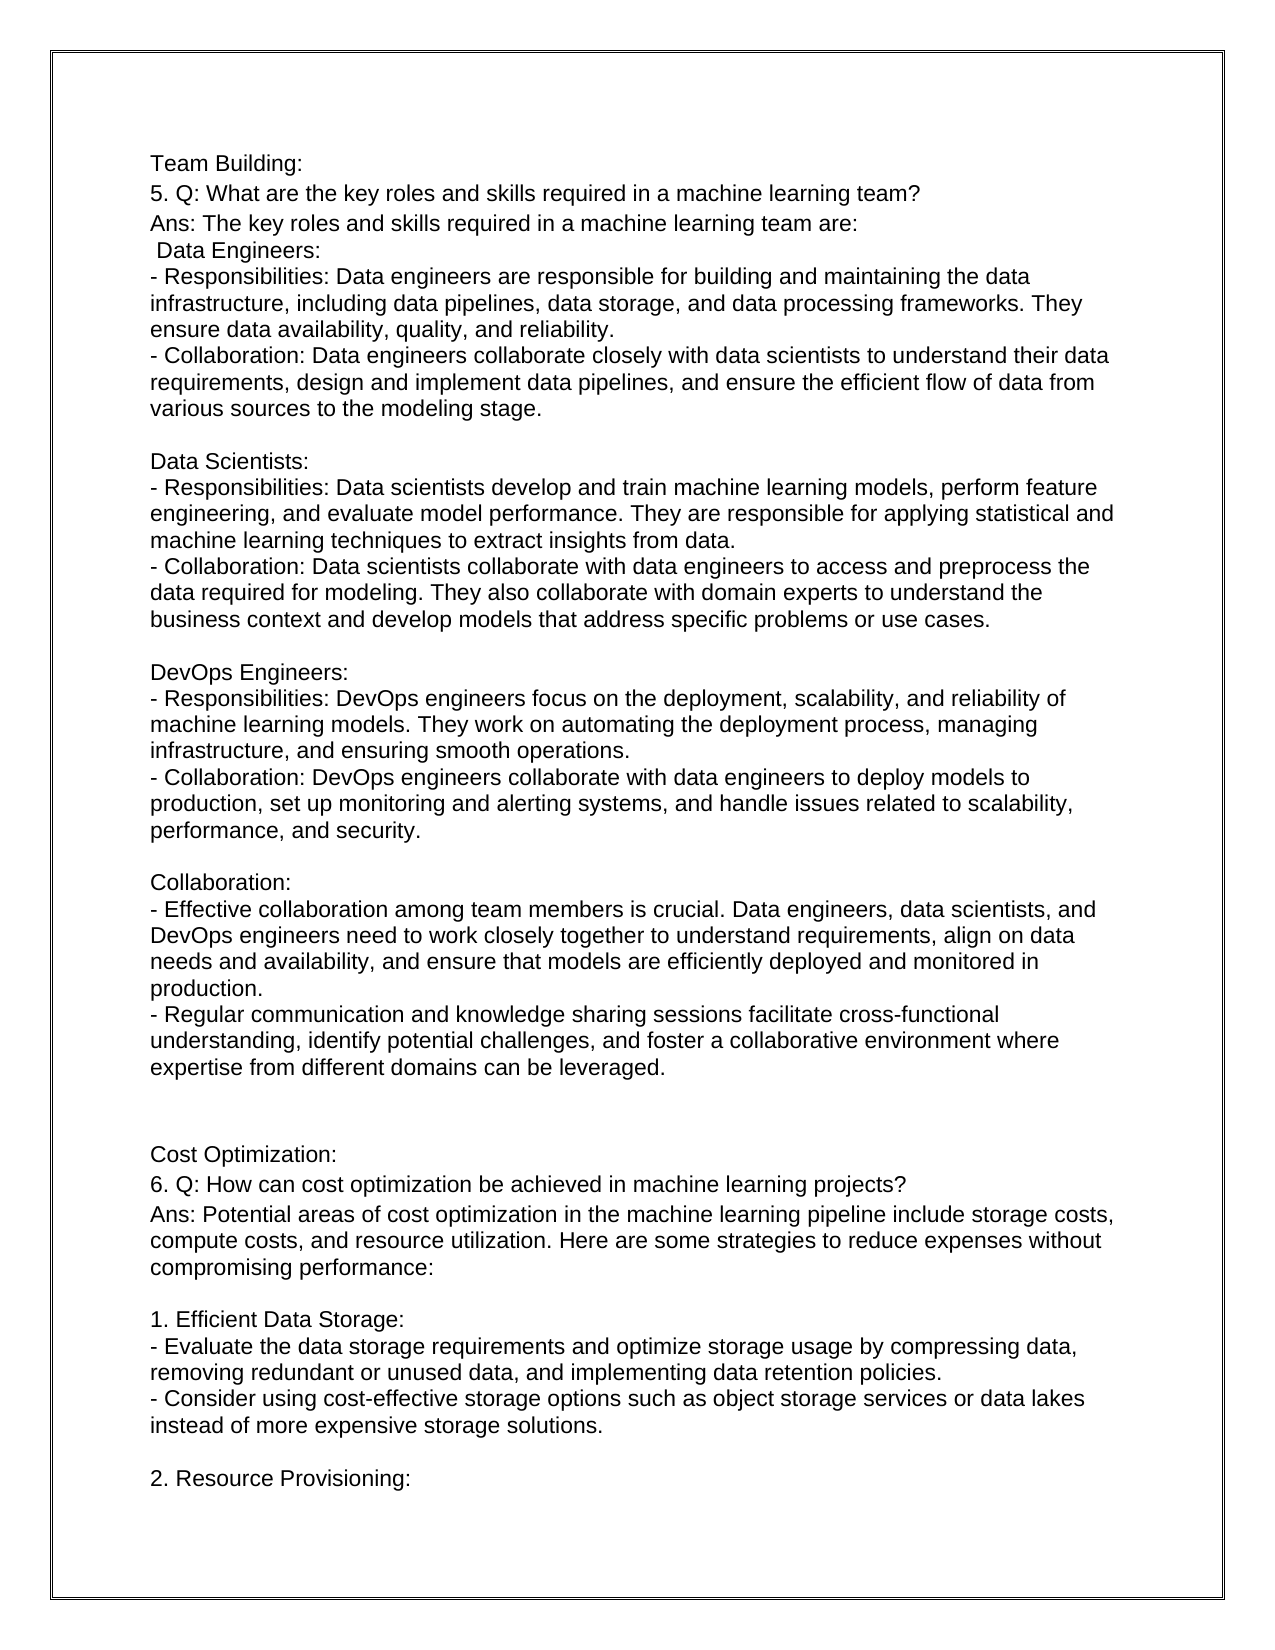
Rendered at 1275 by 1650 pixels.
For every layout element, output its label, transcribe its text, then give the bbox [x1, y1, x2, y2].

text - Consider using cost-effective storage options such as object storage services or data lakes instead of more expensive storage solutions. [150, 1385, 1125, 1438]
text Data Scientists: [150, 448, 1125, 474]
text DevOps Engineers: [150, 658, 1125, 685]
text Ans: The key roles and skills required in a machine learning team are: [150, 210, 1125, 237]
text Ans: Potential areas of cost optimization in the machine learning pipeline include storage costs, compute costs, and resource utilization. Here are some strategies to reduce expenses without compromising performance: [150, 1201, 1125, 1280]
text Team Building: [150, 150, 1125, 176]
text - Evaluate the data storage requirements and optimize storage usage by compressing data, removing redundant or unused data, and implementing data retention policies. [150, 1333, 1125, 1385]
text - Responsibilities: Data engineers are responsible for building and maintaining the data infrastructure, including data pipelines, data storage, and data processing frameworks. They ensure data availability, quality, and reliability. [150, 263, 1125, 342]
text 5. Q: What are the key roles and skills required in a machine learning team? [150, 180, 1125, 207]
text 6. Q: How can cost optimization be achieved in machine learning projects? [150, 1171, 1125, 1197]
text - Collaboration: Data scientists collaborate with data engineers to access and preprocess the data required for modeling. They also collaborate with domain experts to understand the business context and develop models that address specific problems or use cases. [150, 553, 1125, 632]
text - Collaboration: Data engineers collaborate closely with data scientists to understand their data requirements, design and implement data pipelines, and ensure the efficient flow of data from various sources to the modeling stage. [150, 342, 1125, 421]
text - Effective collaboration among team members is crucial. Data engineers, data scientists, and DevOps engineers need to work closely together to understand requirements, align on data needs and availability, and ensure that models are efficiently deployed and monitored in production. [150, 896, 1125, 1001]
text - Responsibilities: DevOps engineers focus on the deployment, scalability, and reliability of machine learning models. They work on automating the deployment process, managing infrastructure, and ensuring smooth operations. [150, 685, 1125, 764]
text Cost Optimization: [150, 1141, 1125, 1167]
text - Collaboration: DevOps engineers collaborate with data engineers to deploy models to production, set up monitoring and alerting systems, and handle issues related to scalability, performance, and security. [150, 764, 1125, 843]
text 1. Efficient Data Storage: [150, 1306, 1125, 1333]
text - Regular communication and knowledge sharing sessions facilitate cross-functional understanding, identify potential challenges, and foster a collaborative environment where expertise from different domains can be leveraged. [150, 1001, 1125, 1080]
text 2. Resource Provisioning: [150, 1464, 1125, 1491]
text Collaboration: [150, 869, 1125, 896]
text - Responsibilities: Data scientists develop and train machine learning models, perform feature engineering, and evaluate model performance. They are responsible for applying statistical and machine learning techniques to extract insights from data. [150, 474, 1125, 553]
text Data Engineers: [150, 237, 1125, 263]
